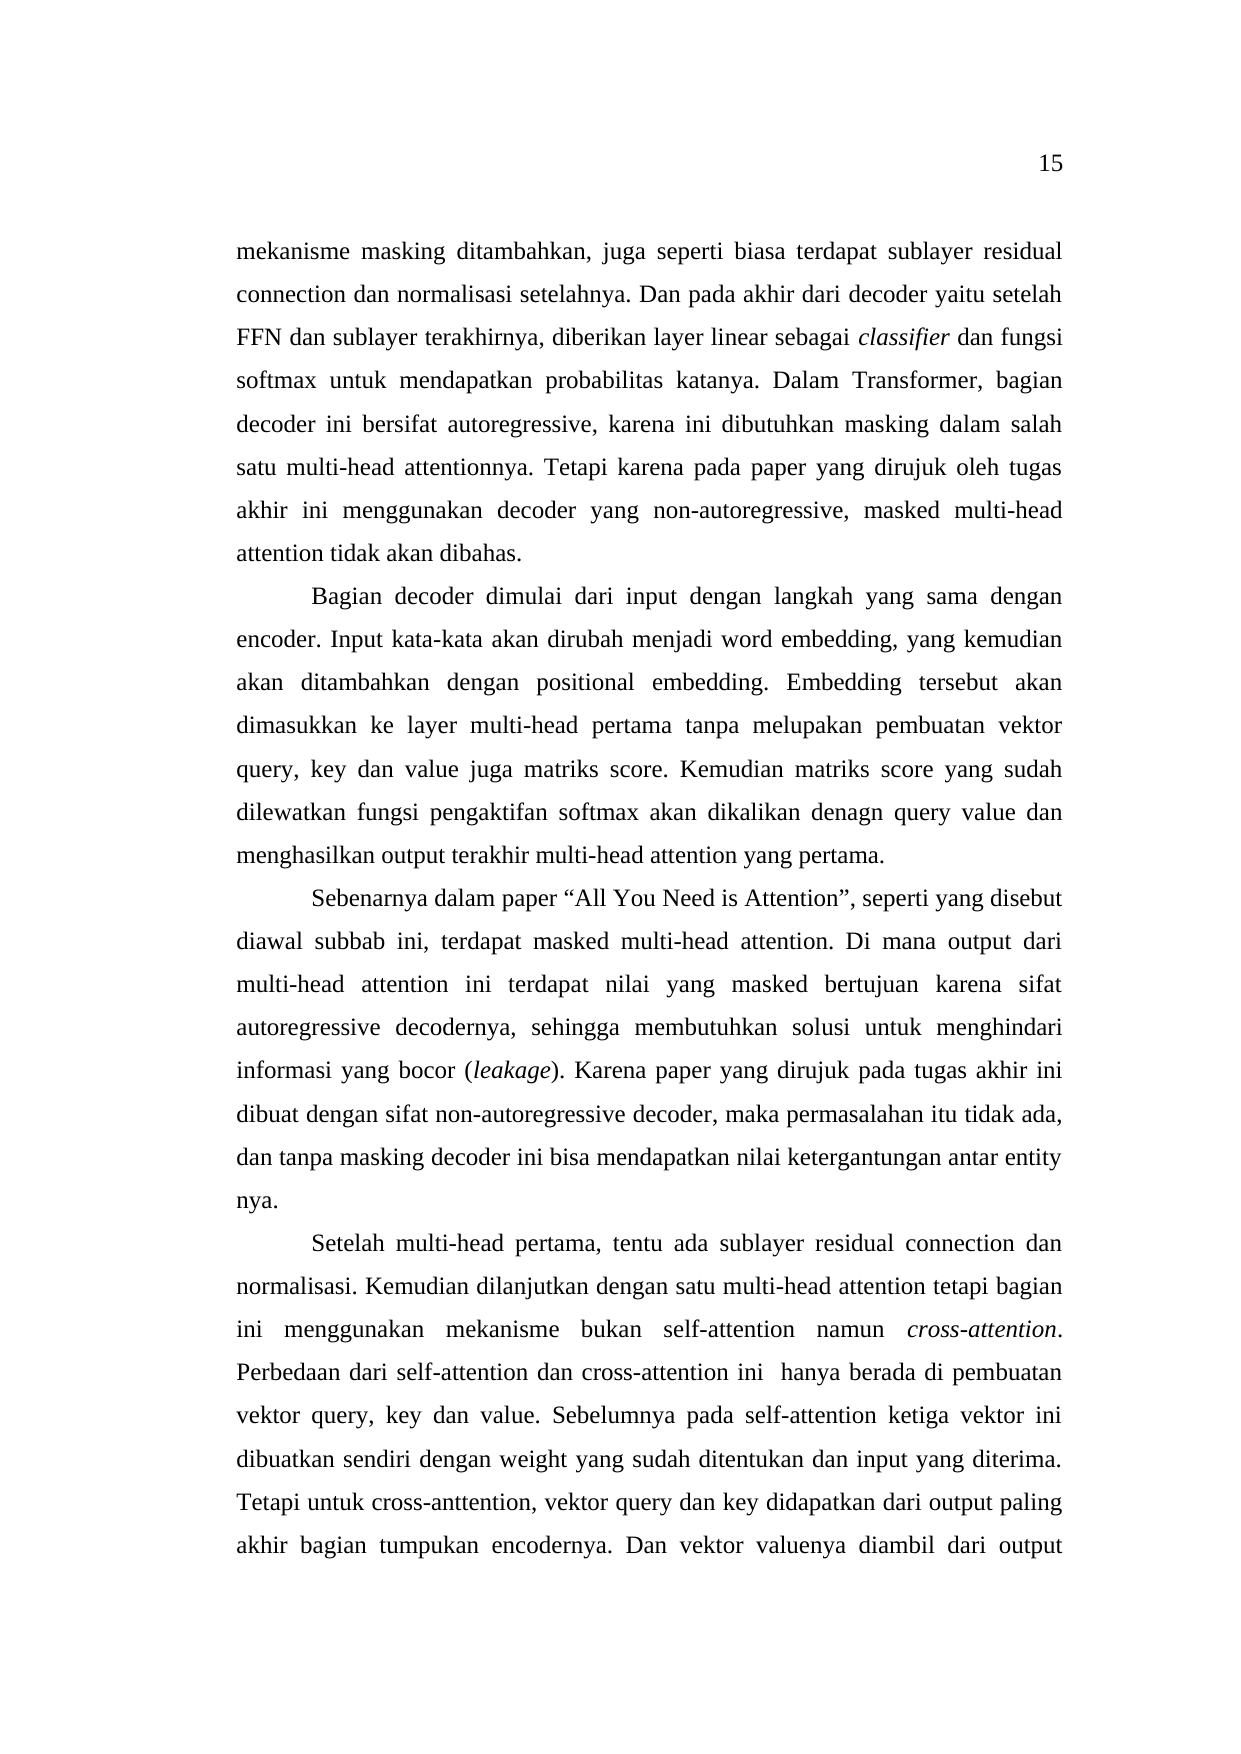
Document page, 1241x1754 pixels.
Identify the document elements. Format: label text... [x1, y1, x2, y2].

text Sebenarnya dalam paper “All You Need is Attention”, seperti yang disebut diawal subbab ini, terdapat masked multi-head attention. Di mana output dari multi-head attention ini terdapat nilai yang masked bertujuan karena sifat autoregressive decodernya, sehingga membutuhkan solusi untuk menghindari informasi yang bocor (leakage). Karena paper yang dirujuk pada tugas akhir ini dibuat dengan sifat non-autoregressive decoder, maka permasalahan itu tidak ada, dan tanpa masking decoder ini bisa mendapatkan nilai ketergantungan antar entity nya. [236, 883, 1063, 1214]
text Bagian decoder dimulai dari input dengan langkah yang sama dengan encoder. Input kata-kata akan dirubah menjadi word embedding, yang kemudian akan ditambahkan dengan positional embedding. Embedding tersebut akan dimasukkan ke layer multi-head pertama tanpa melupakan pembuatan vektor query, key dan value juga matriks score. Kemudian matriks score yang sudah dilewatkan fungsi pengaktifan softmax akan dikalikan denagn query value dan menghasilkan output terakhir multi-head attention yang pertama. [236, 581, 1063, 869]
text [236, 1228, 1063, 1559]
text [236, 236, 1063, 567]
